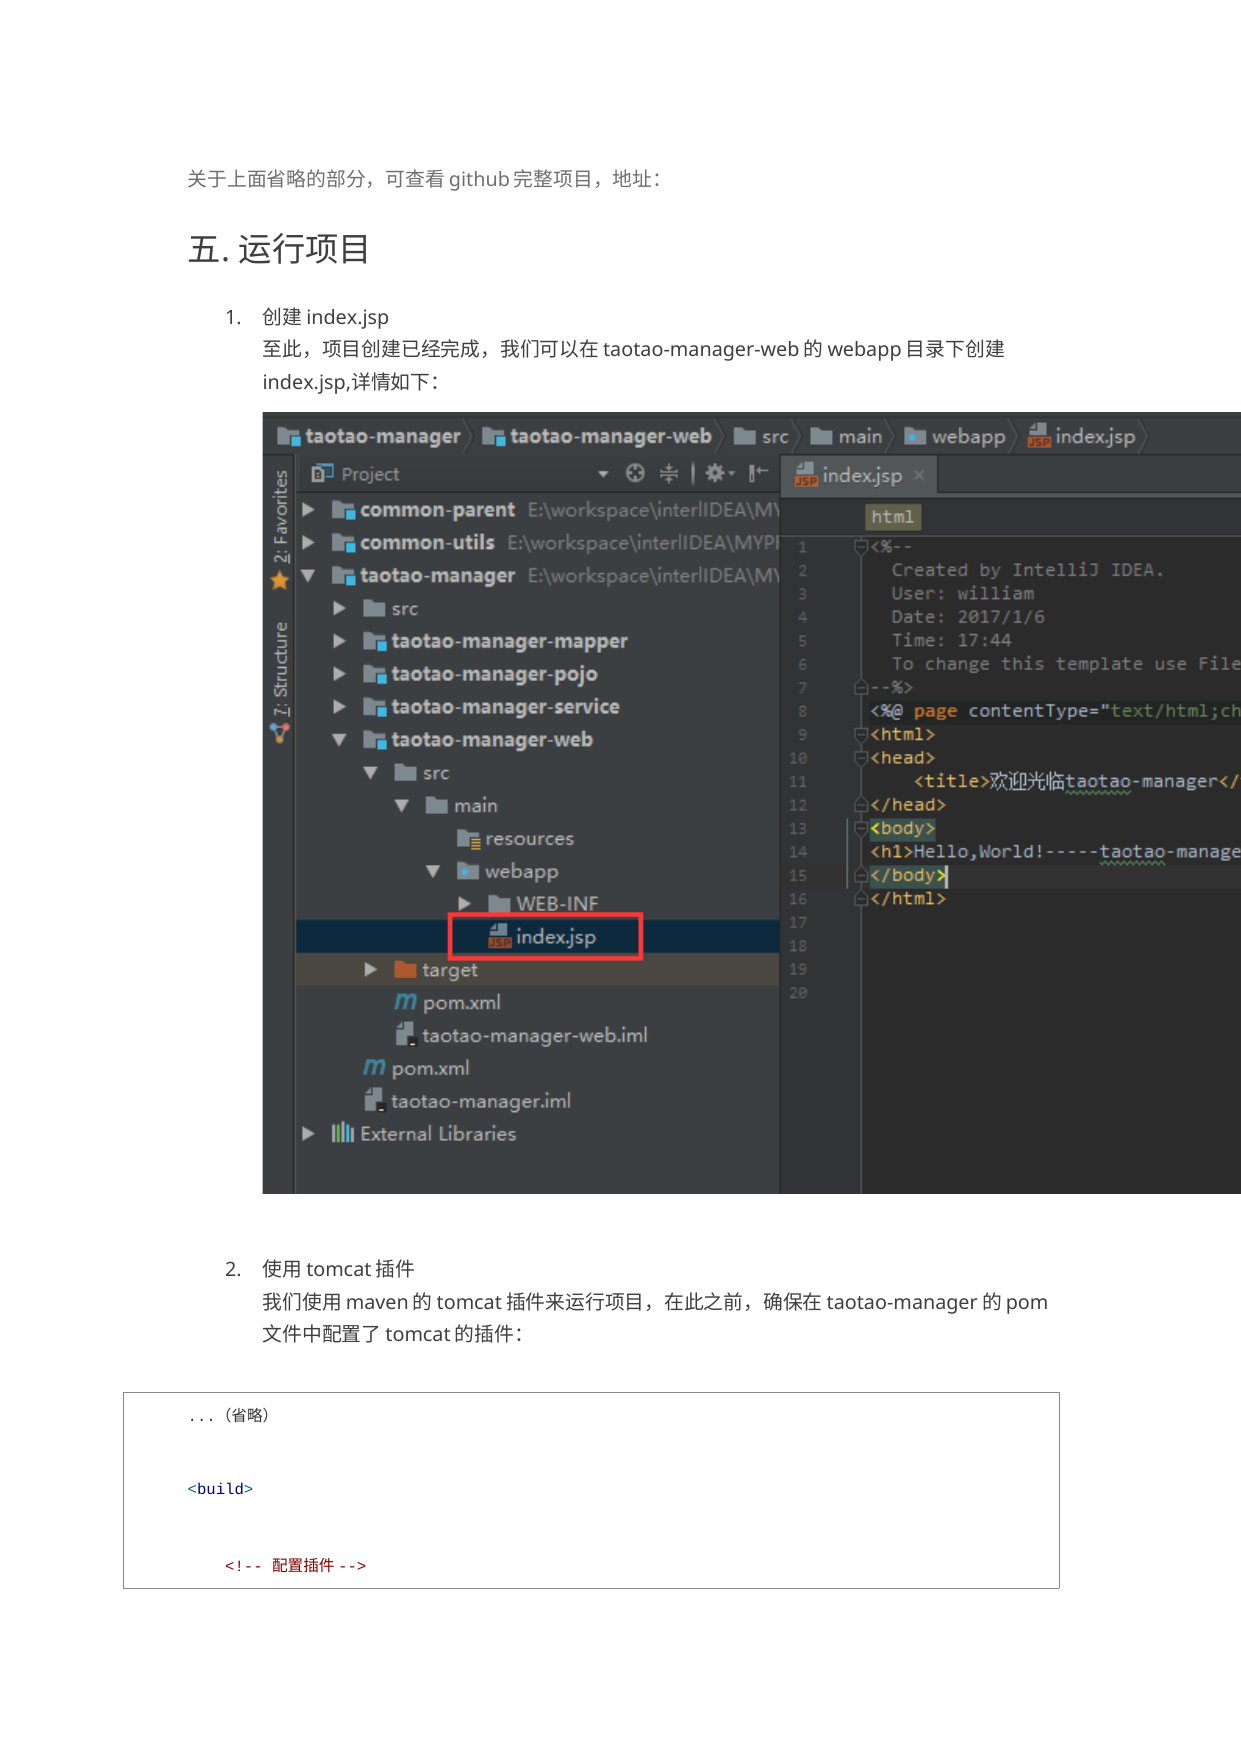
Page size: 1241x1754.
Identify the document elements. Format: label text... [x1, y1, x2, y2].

text <build> [124, 1467, 1059, 1506]
picture [262, 412, 1241, 1194]
list 使用tomcat插件 我们使用maven的tomcat插件来运行项目，在此之前，确保在taotao-manager的pom文件中配置了tomcat的插件： [225, 1252, 1053, 1349]
text <!-- 配置插件 --> [124, 1542, 1059, 1588]
text ...（省略） [124, 1393, 1059, 1431]
text 关于上面省略的部分，可查看github完整项目，地址： [187, 162, 1053, 194]
text 五. 运行项目 [187, 214, 1053, 279]
